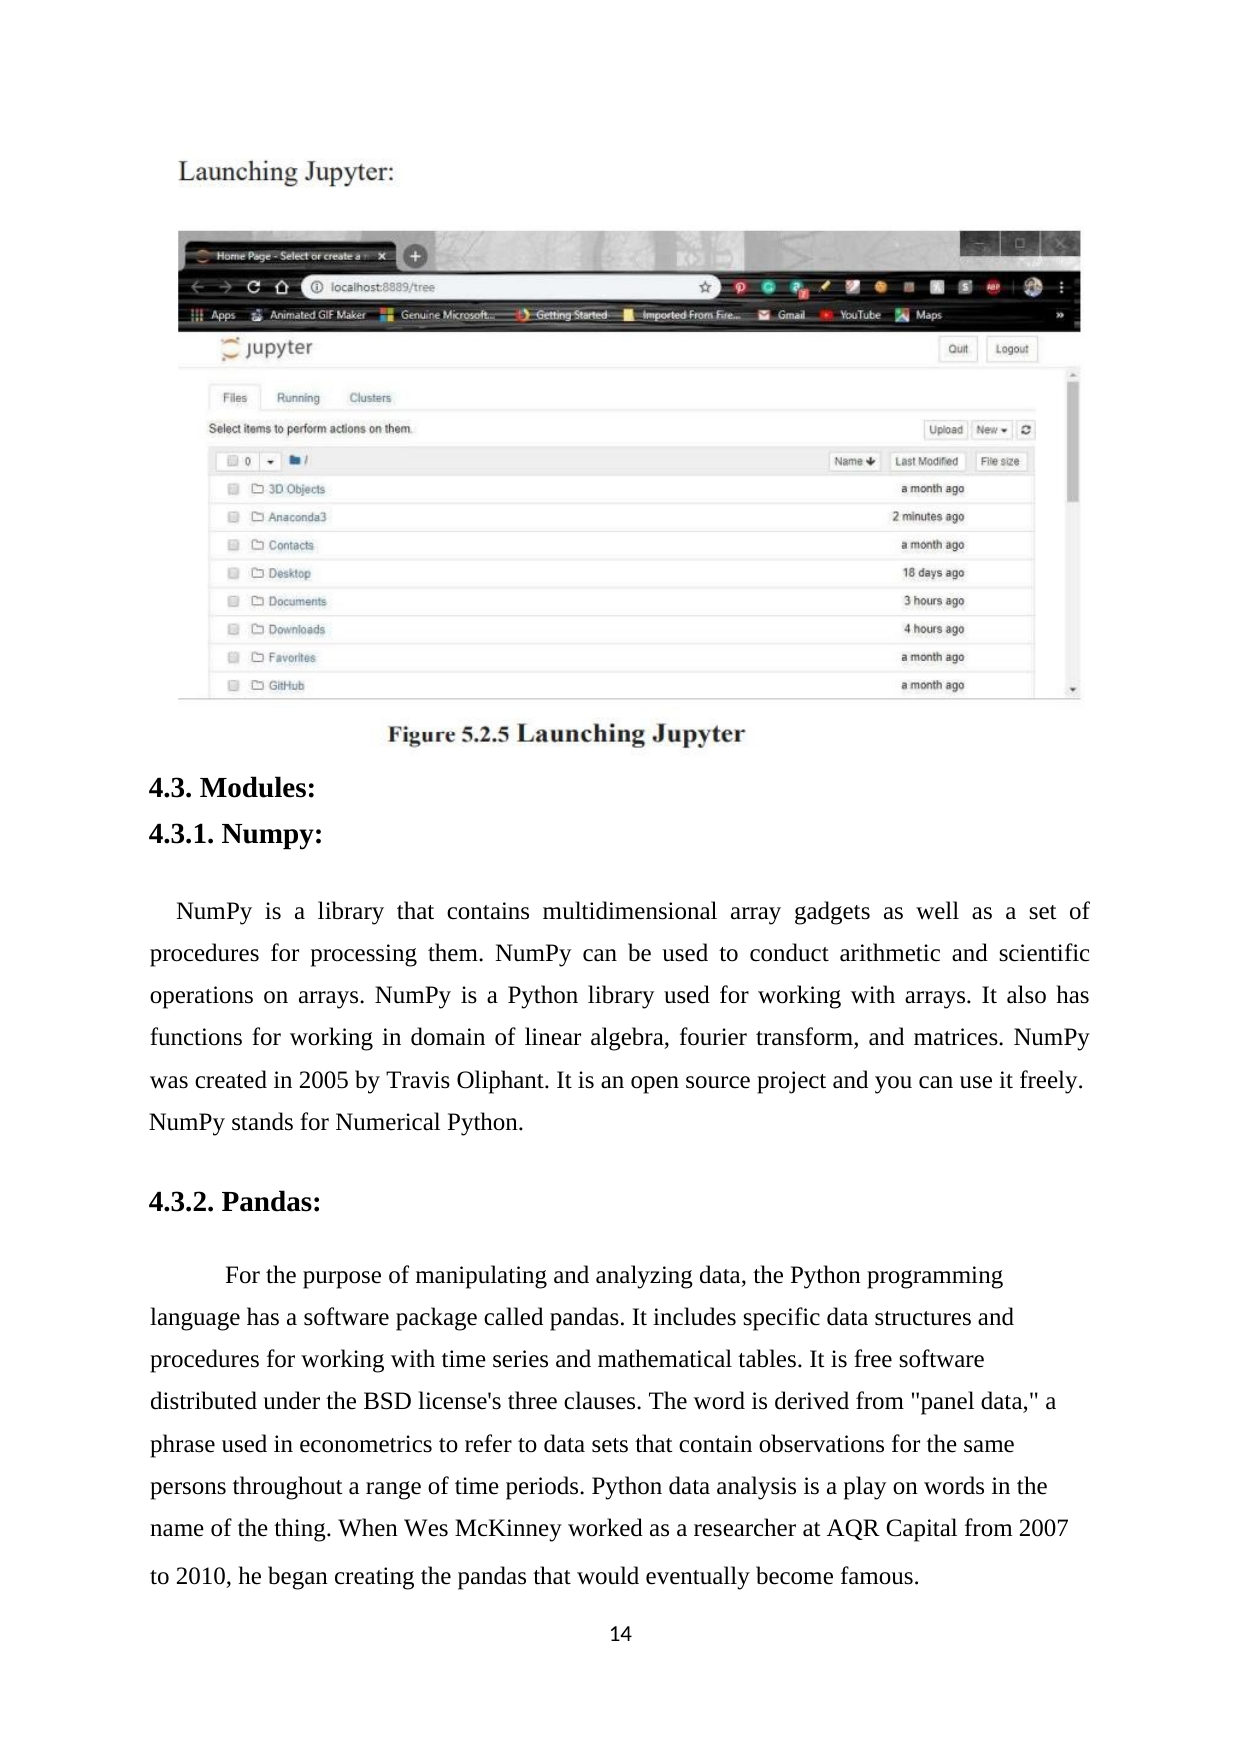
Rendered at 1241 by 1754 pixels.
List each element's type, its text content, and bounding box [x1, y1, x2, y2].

text 4.3.2. Pandas: [148, 1184, 1100, 1218]
text NumPy stands for Numerical Python. [148, 1107, 1091, 1136]
text 4.3.1. Numpy: [148, 816, 1100, 850]
text For the purpose of manipulating and analyzing data, the Python programming language has a software package called pandas. It includes specific data structures and procedures for working with time series and mathematical tables. It is free software distributed under the BSD license's three clauses. The word is derived from "panel data," a phrase used in econometrics to refer to data sets that contain observations for the same persons throughout a range of time periods. Python data analysis is a play on words in the name of the thing. When Wes McKinney worked as a researcher at AQR Capital from 2007 to 2010, he began creating the pandas that would eventually become famous. [150, 1260, 1094, 1591]
picture [159, 150, 1100, 767]
text 4.3. Modules: [148, 770, 1100, 804]
text NumPy is a library that contains multidimensional array gadgets as well as a set of procedures for processing them. NumPy can be used to conduct arithmetic and scientific operations on arrays. NumPy is a Python library used for working with arrays. It also has functions for working in domain of linear algebra, fourier transform, and matrices. NumPy was created in 2005 by Travis Oliphant. It is an open source project and you can use it freely. [148, 896, 1091, 1093]
